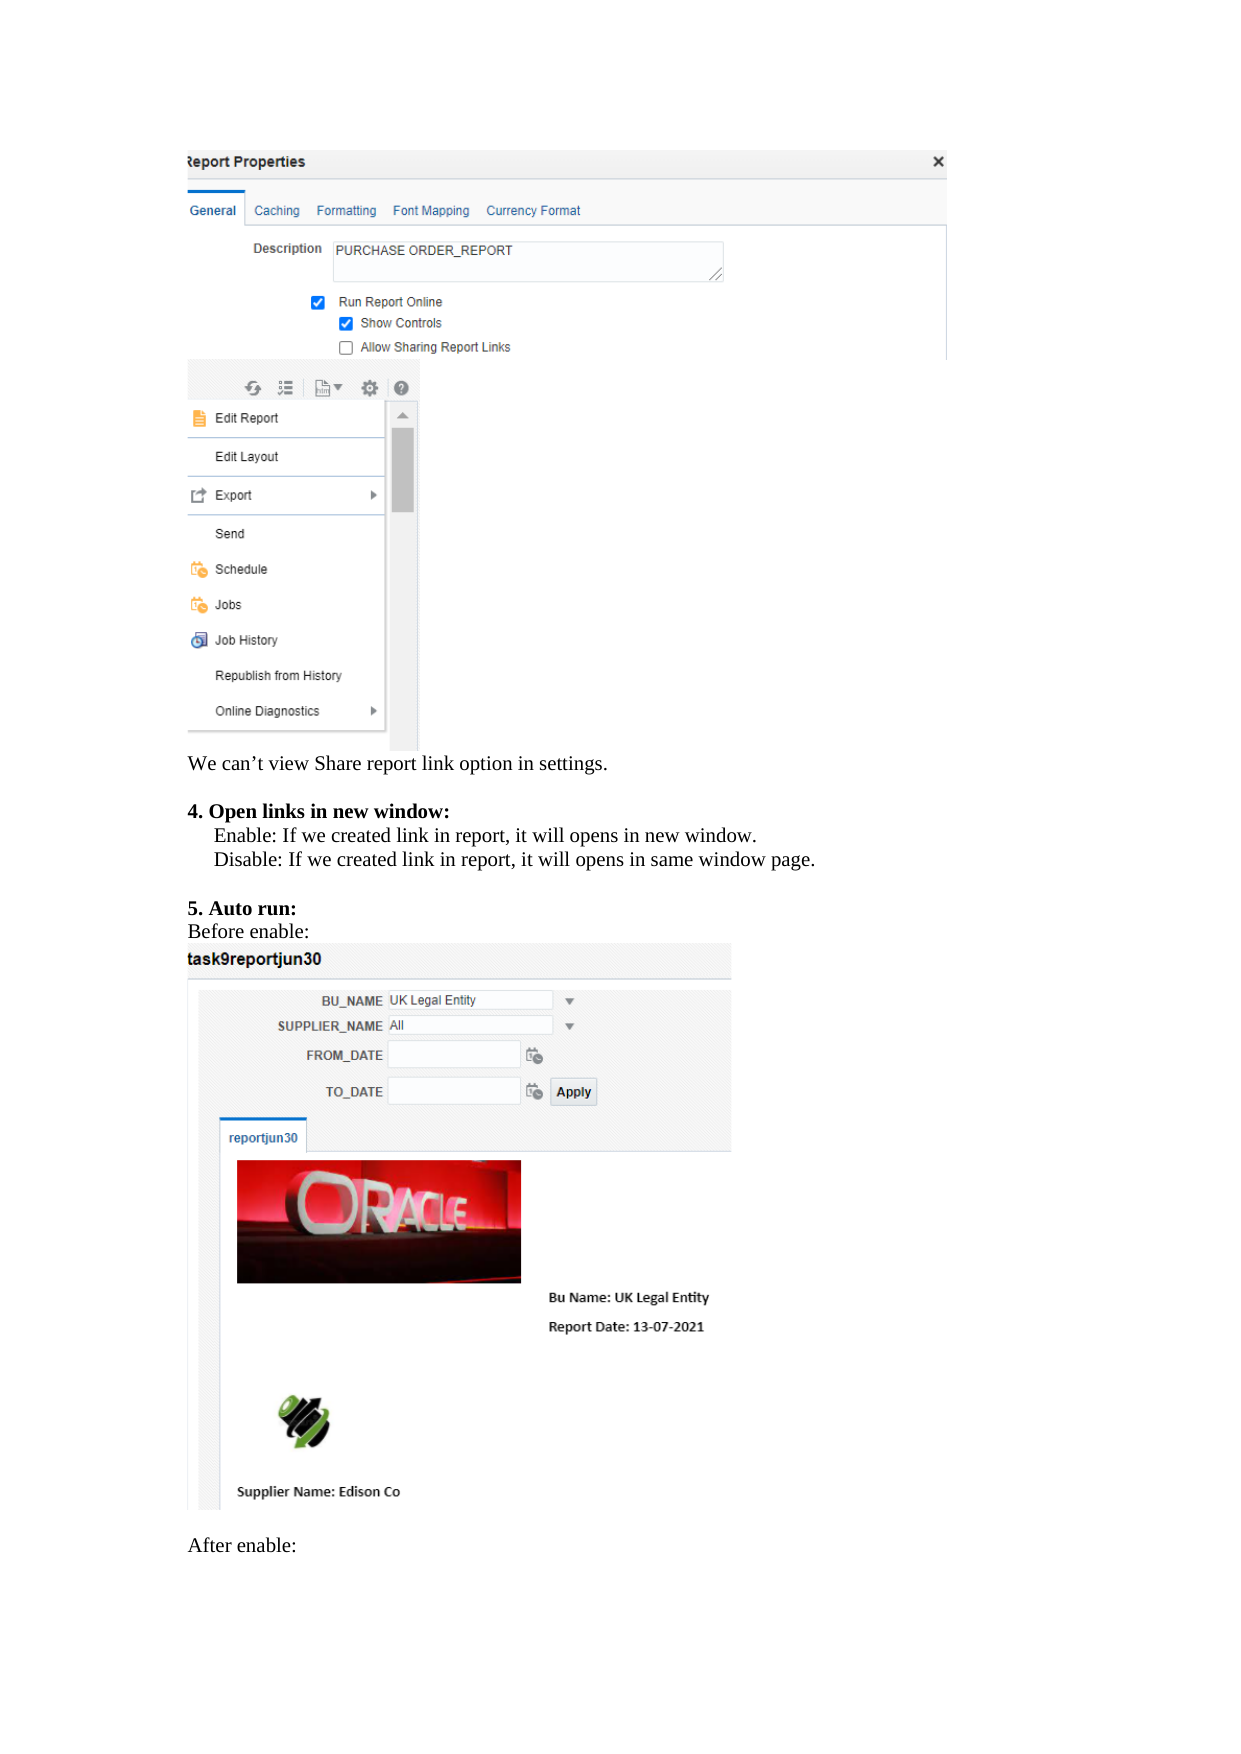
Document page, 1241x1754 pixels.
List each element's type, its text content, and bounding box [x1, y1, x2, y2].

text Disable: If we created link in report, it will opens in same window page. [187, 847, 1053, 871]
text After enable: [187, 1533, 1053, 1557]
picture [187, 150, 947, 751]
text We can’t view Share report link option in settings. [187, 751, 1053, 775]
text Before enable: [187, 919, 1053, 943]
list Open links in new window: [187, 799, 1053, 823]
picture [187, 943, 732, 1510]
text Enable: If we created link in report, it will opens in new window. [187, 823, 1053, 847]
list Auto run: [187, 895, 1053, 919]
